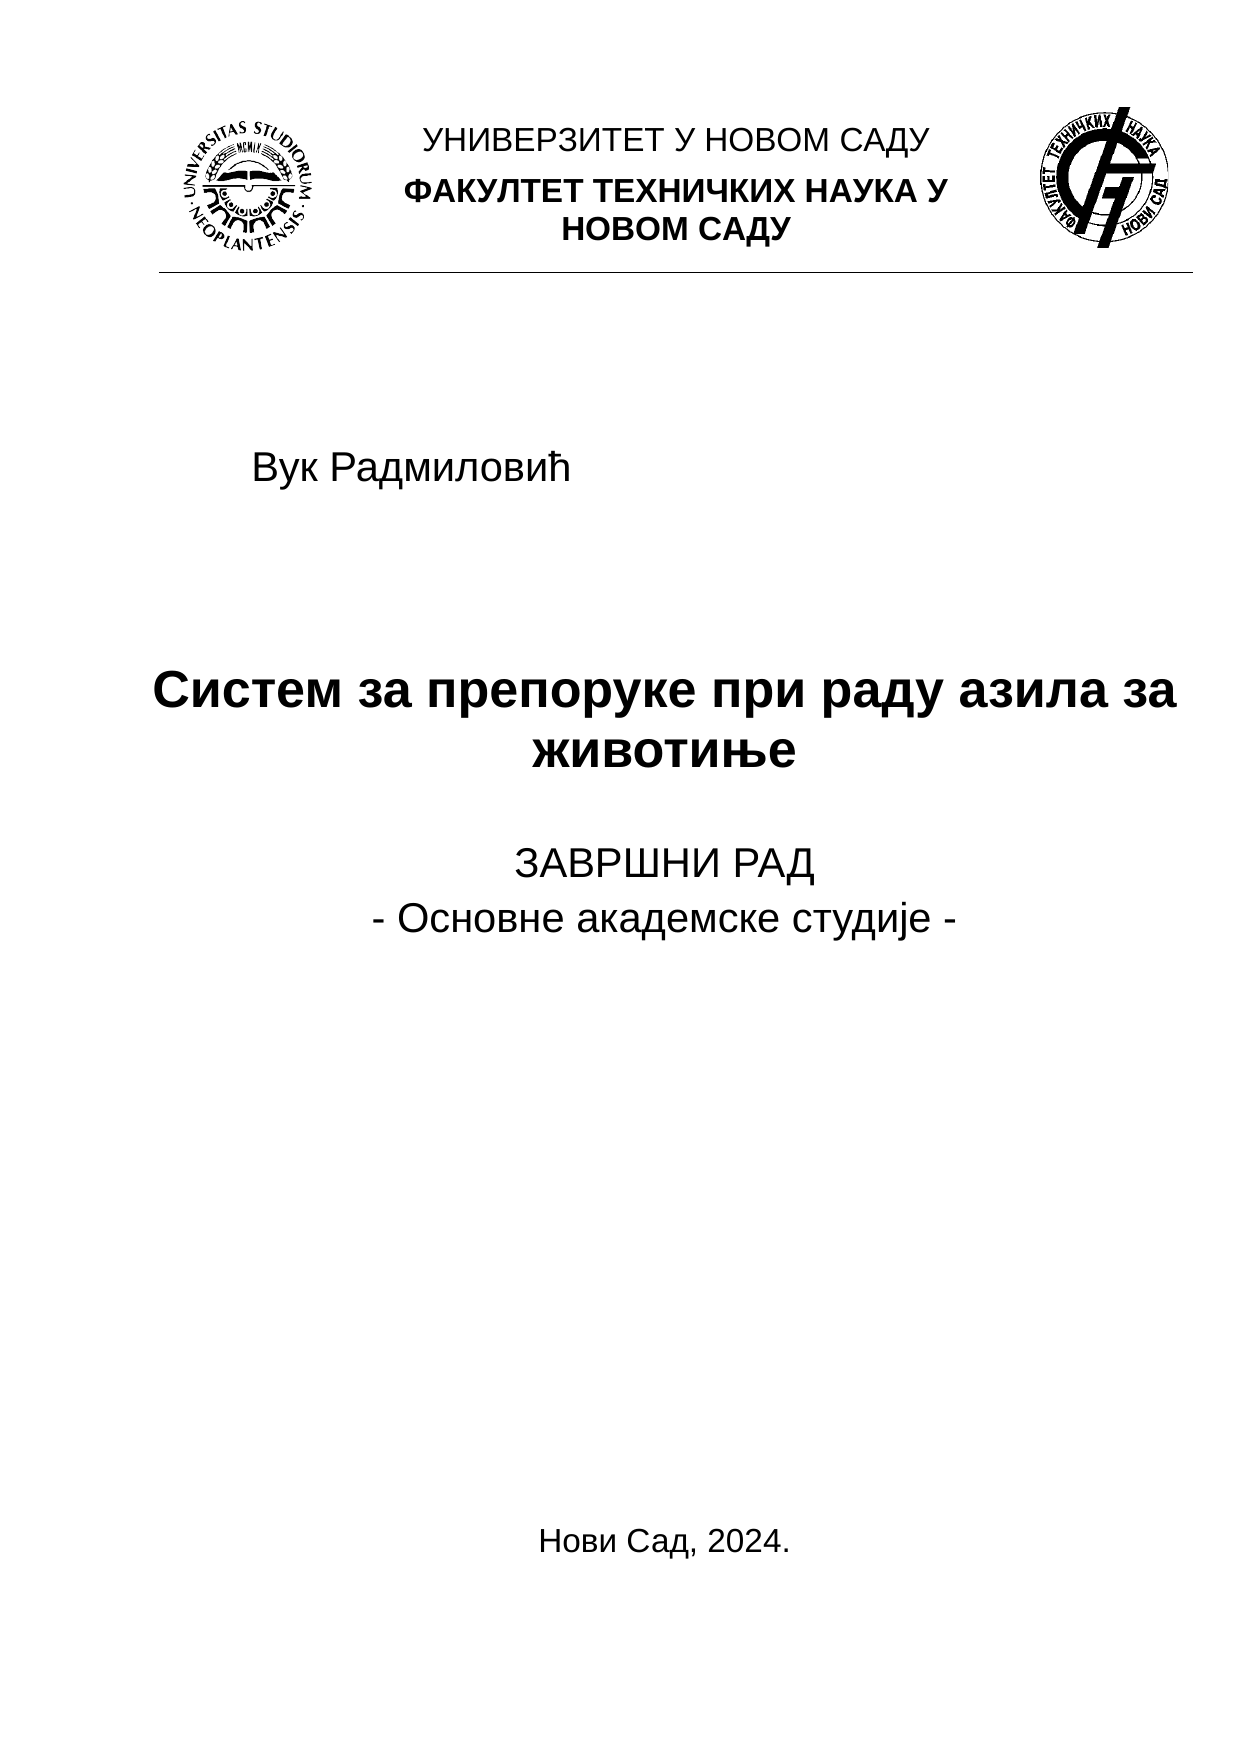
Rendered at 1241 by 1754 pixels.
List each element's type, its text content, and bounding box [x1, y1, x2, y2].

text - Основне академске студије - [148, 893, 1181, 941]
text Нови Сад, 2024. [148, 1521, 1181, 1559]
text Систем за препоруке при раду азила за животиње [148, 659, 1181, 778]
table_header [159, 95, 336, 272]
text Вук Радмиловић [251, 442, 1181, 490]
picture [1040, 107, 1169, 248]
table_header [1016, 95, 1193, 272]
table_header УНИВЕРЗИТЕТ У НОВОМ САДУ ФАКУЛТЕТ ТЕХНИЧКИХ НАУКА У НОВОМ САДУ [336, 95, 1016, 272]
text ЗАВРШНИ РАД [148, 839, 1181, 887]
